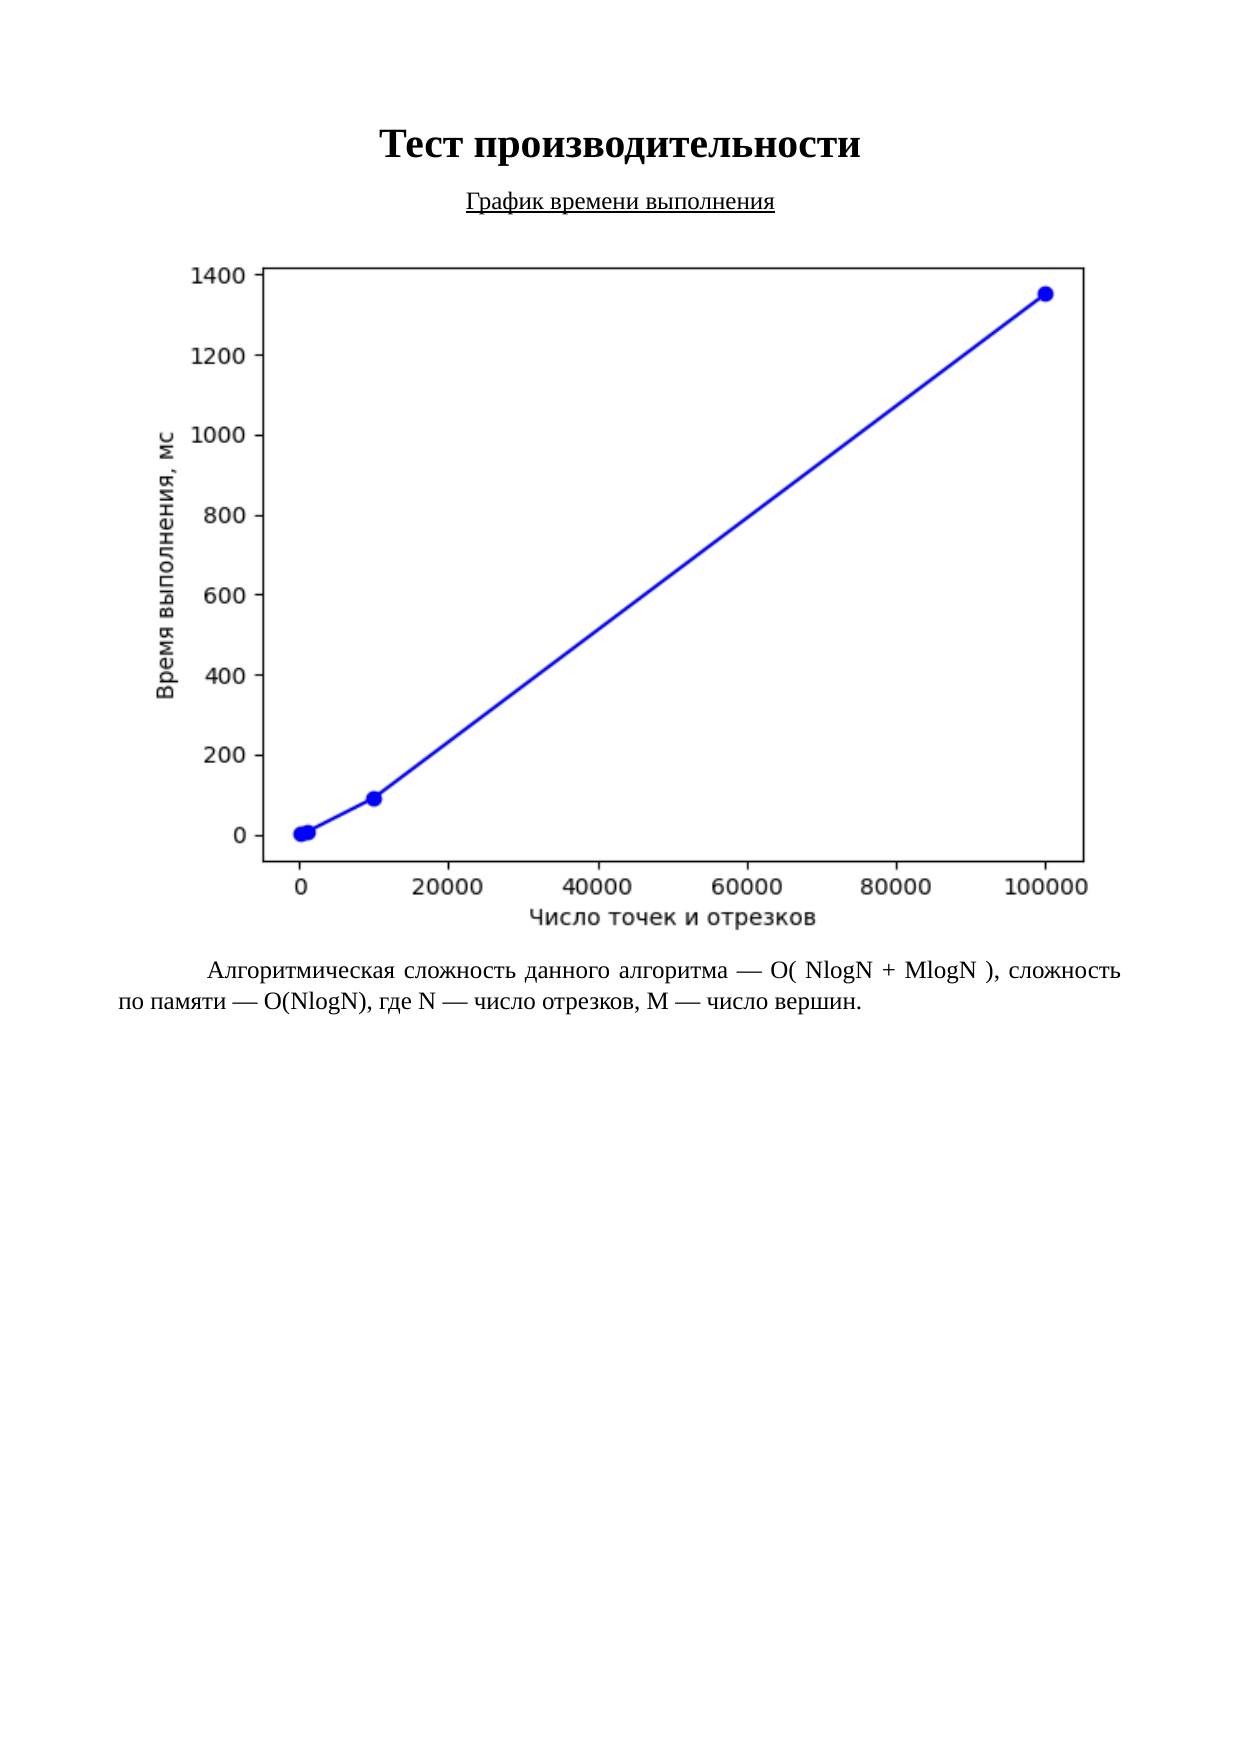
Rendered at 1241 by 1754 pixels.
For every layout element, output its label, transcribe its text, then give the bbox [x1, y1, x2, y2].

picture [142, 234, 1098, 935]
text Тест производительности [118, 118, 1122, 166]
text График времени выполнения [118, 186, 1122, 215]
